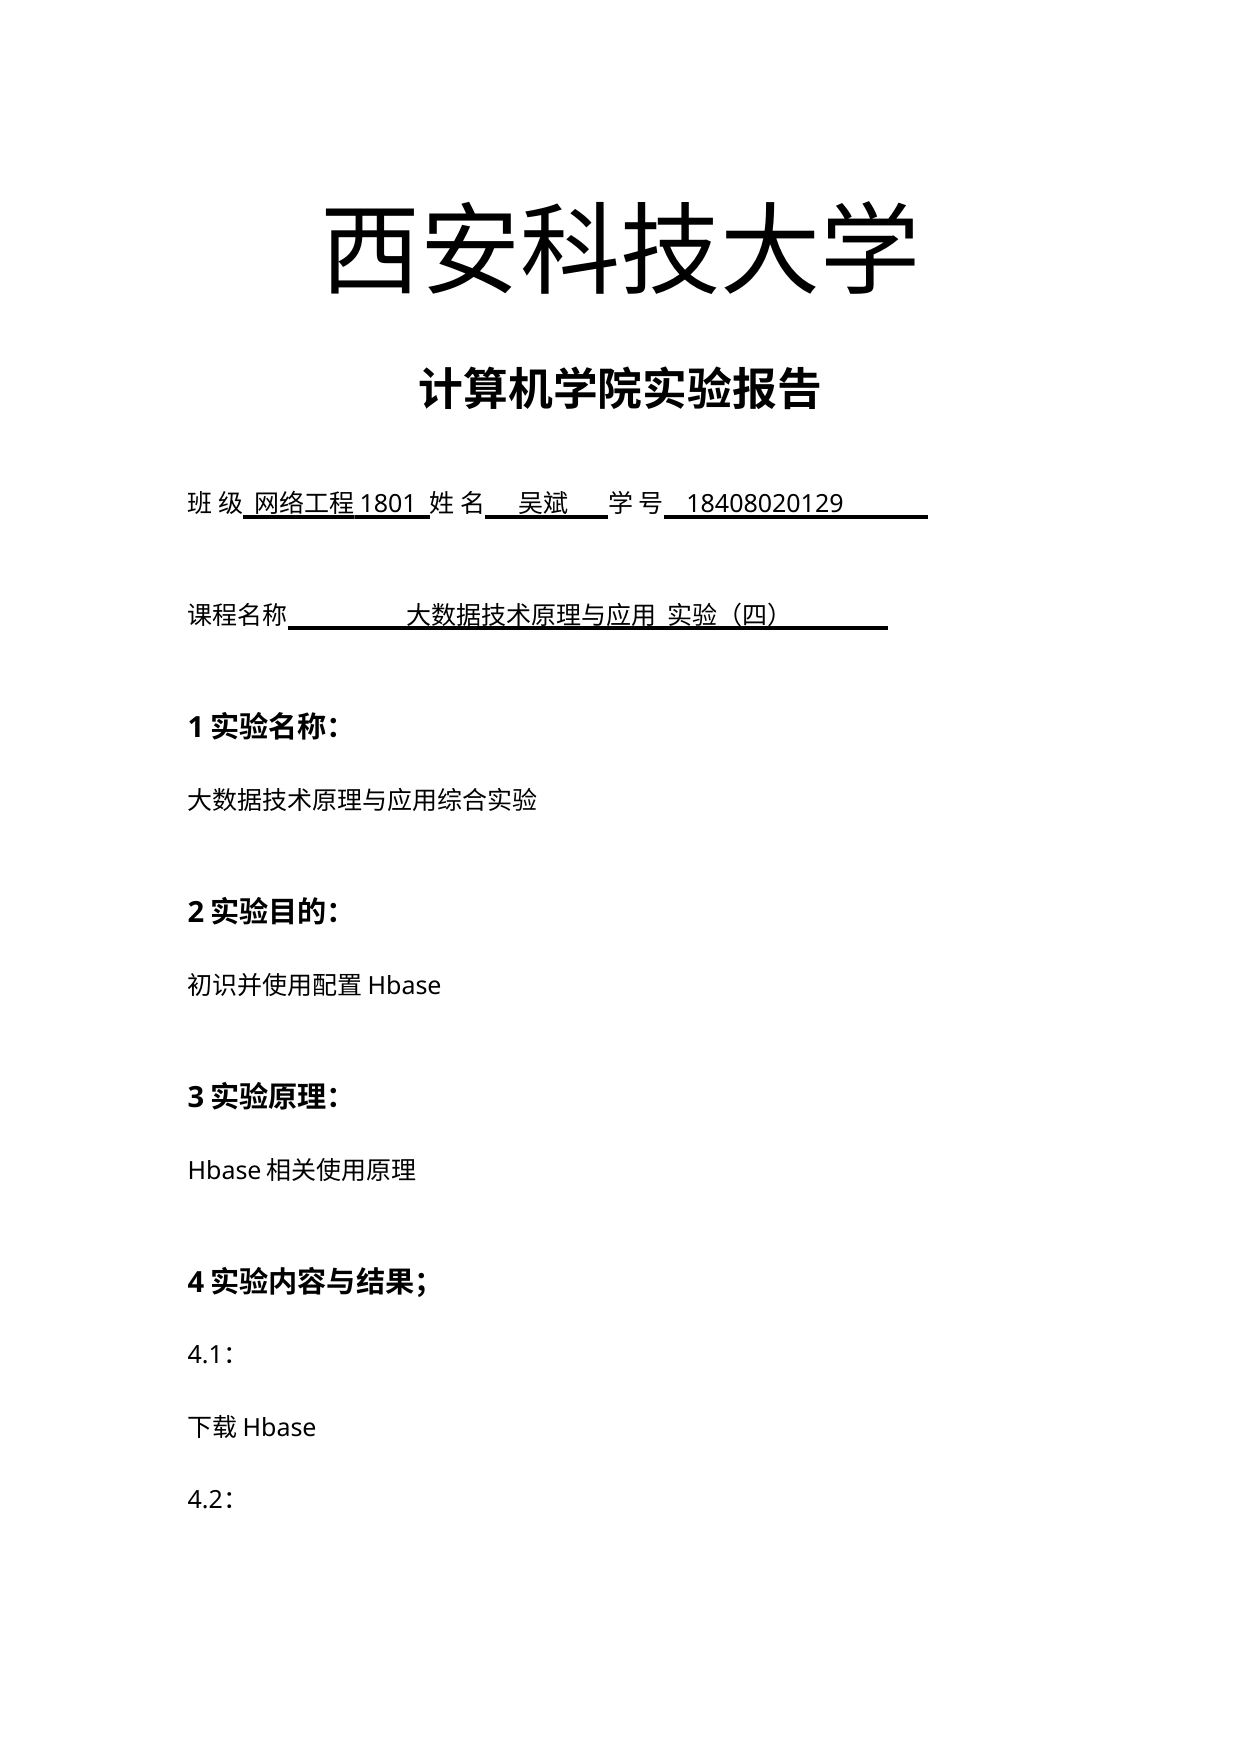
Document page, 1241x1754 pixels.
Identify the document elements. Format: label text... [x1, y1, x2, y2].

text 下载Hbase [187, 1393, 1053, 1458]
text 2实验目的： [187, 877, 1053, 942]
text Hbase相关使用原理 [187, 1136, 1053, 1201]
text 1实验名称： [187, 692, 1053, 757]
text 大数据技术原理与应用综合实验 [187, 766, 1053, 831]
text 4.1： [187, 1321, 1053, 1386]
text 3实验原理： [187, 1062, 1053, 1127]
text 西安科技大学 [187, 162, 1053, 324]
text 初识并使用配置Hbase [187, 951, 1053, 1016]
text 课程名称 大数据技术原理与应用 实验（四） [187, 581, 1053, 646]
text 4.2： [187, 1465, 1053, 1530]
text 班 级 网络工程1801 姓 名 吴斌 学 号 18408020129 [187, 469, 1053, 534]
text 计算机学院实验报告 [187, 353, 1053, 418]
text 4实验内容与结果； [187, 1247, 1053, 1312]
